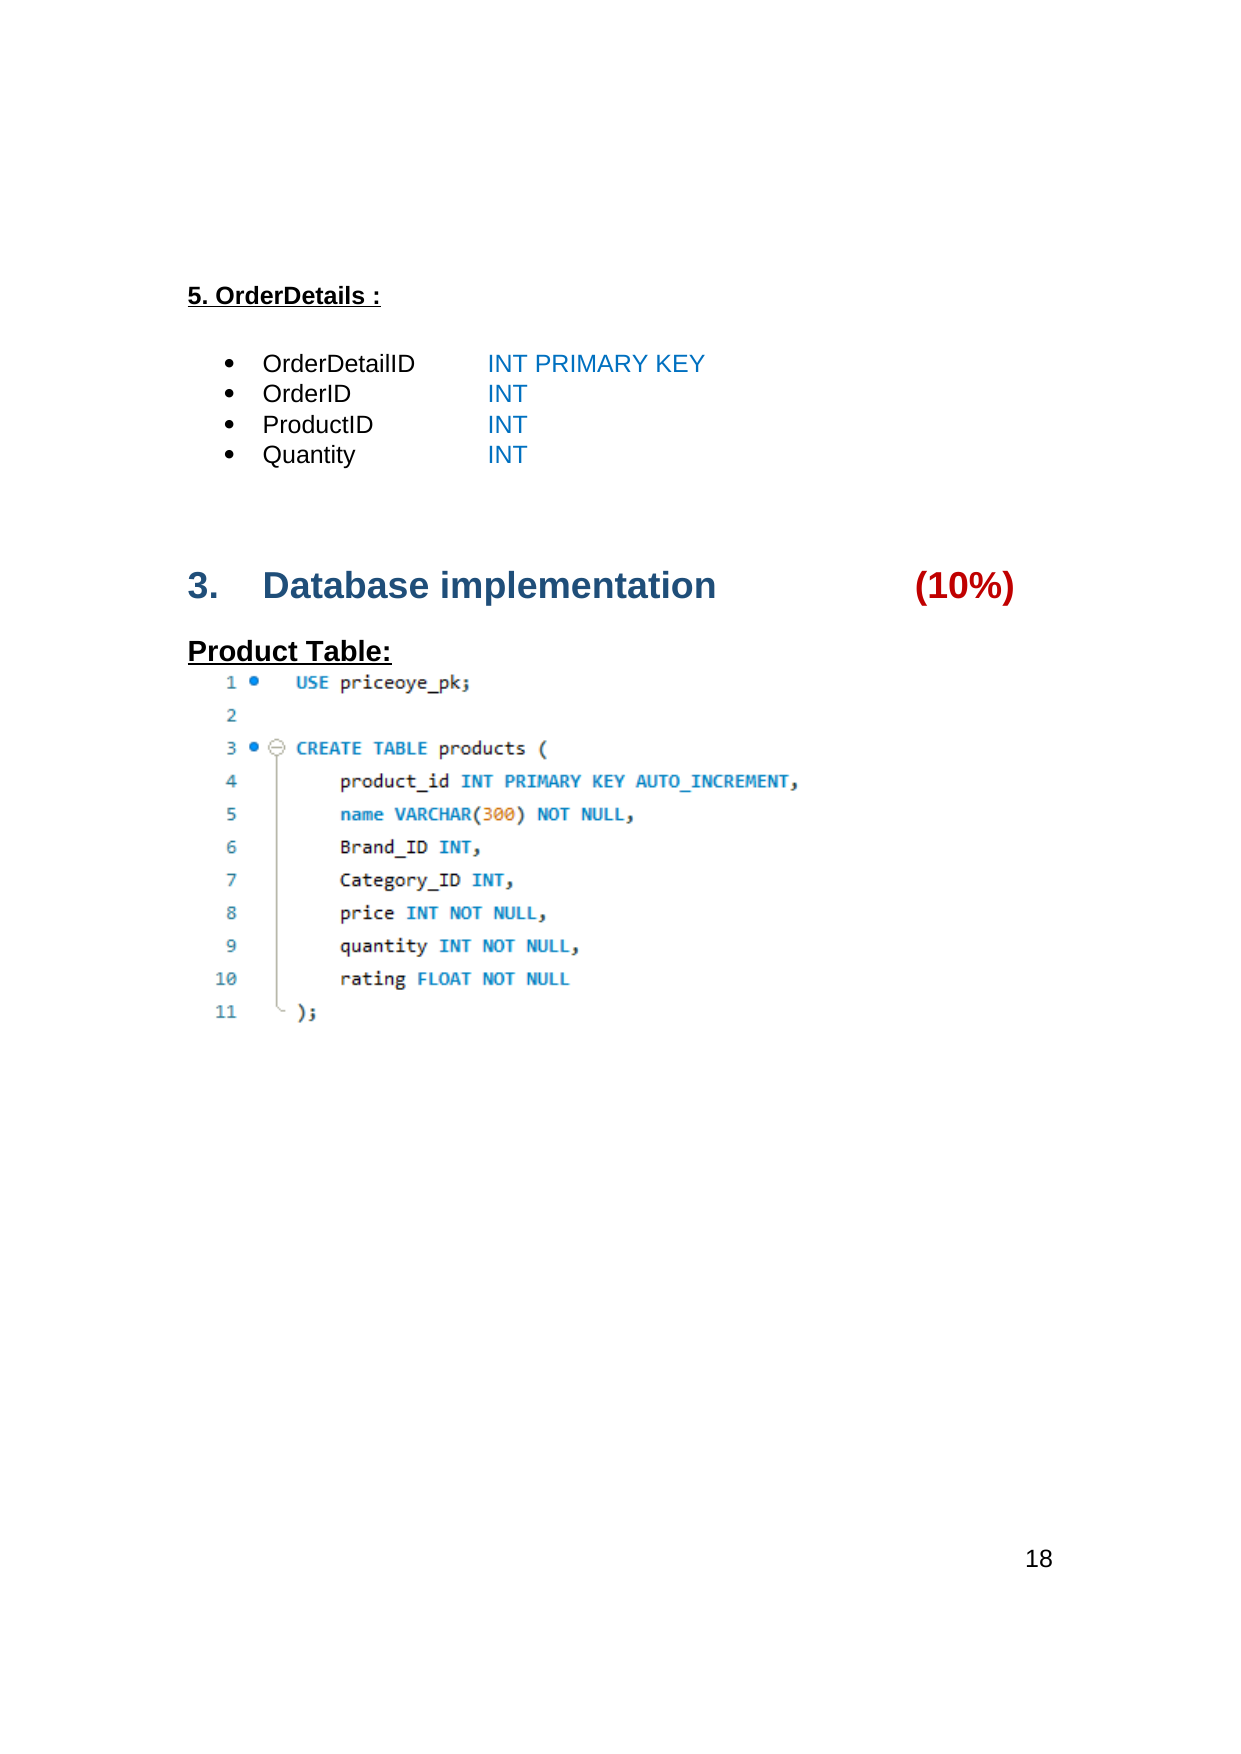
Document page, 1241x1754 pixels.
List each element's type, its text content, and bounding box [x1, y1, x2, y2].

text 5. OrderDetails : [187, 281, 1053, 309]
list OrderID INT [225, 379, 1053, 408]
subtitle 3. Database implementation (10%) [187, 563, 1053, 606]
list ProductID INT [225, 410, 1053, 439]
list Quantity INT [225, 440, 1053, 469]
list OrderDetailID INT PRIMARY KEY [225, 349, 1053, 378]
text Product Table: [187, 634, 1053, 667]
picture [187, 667, 952, 1026]
